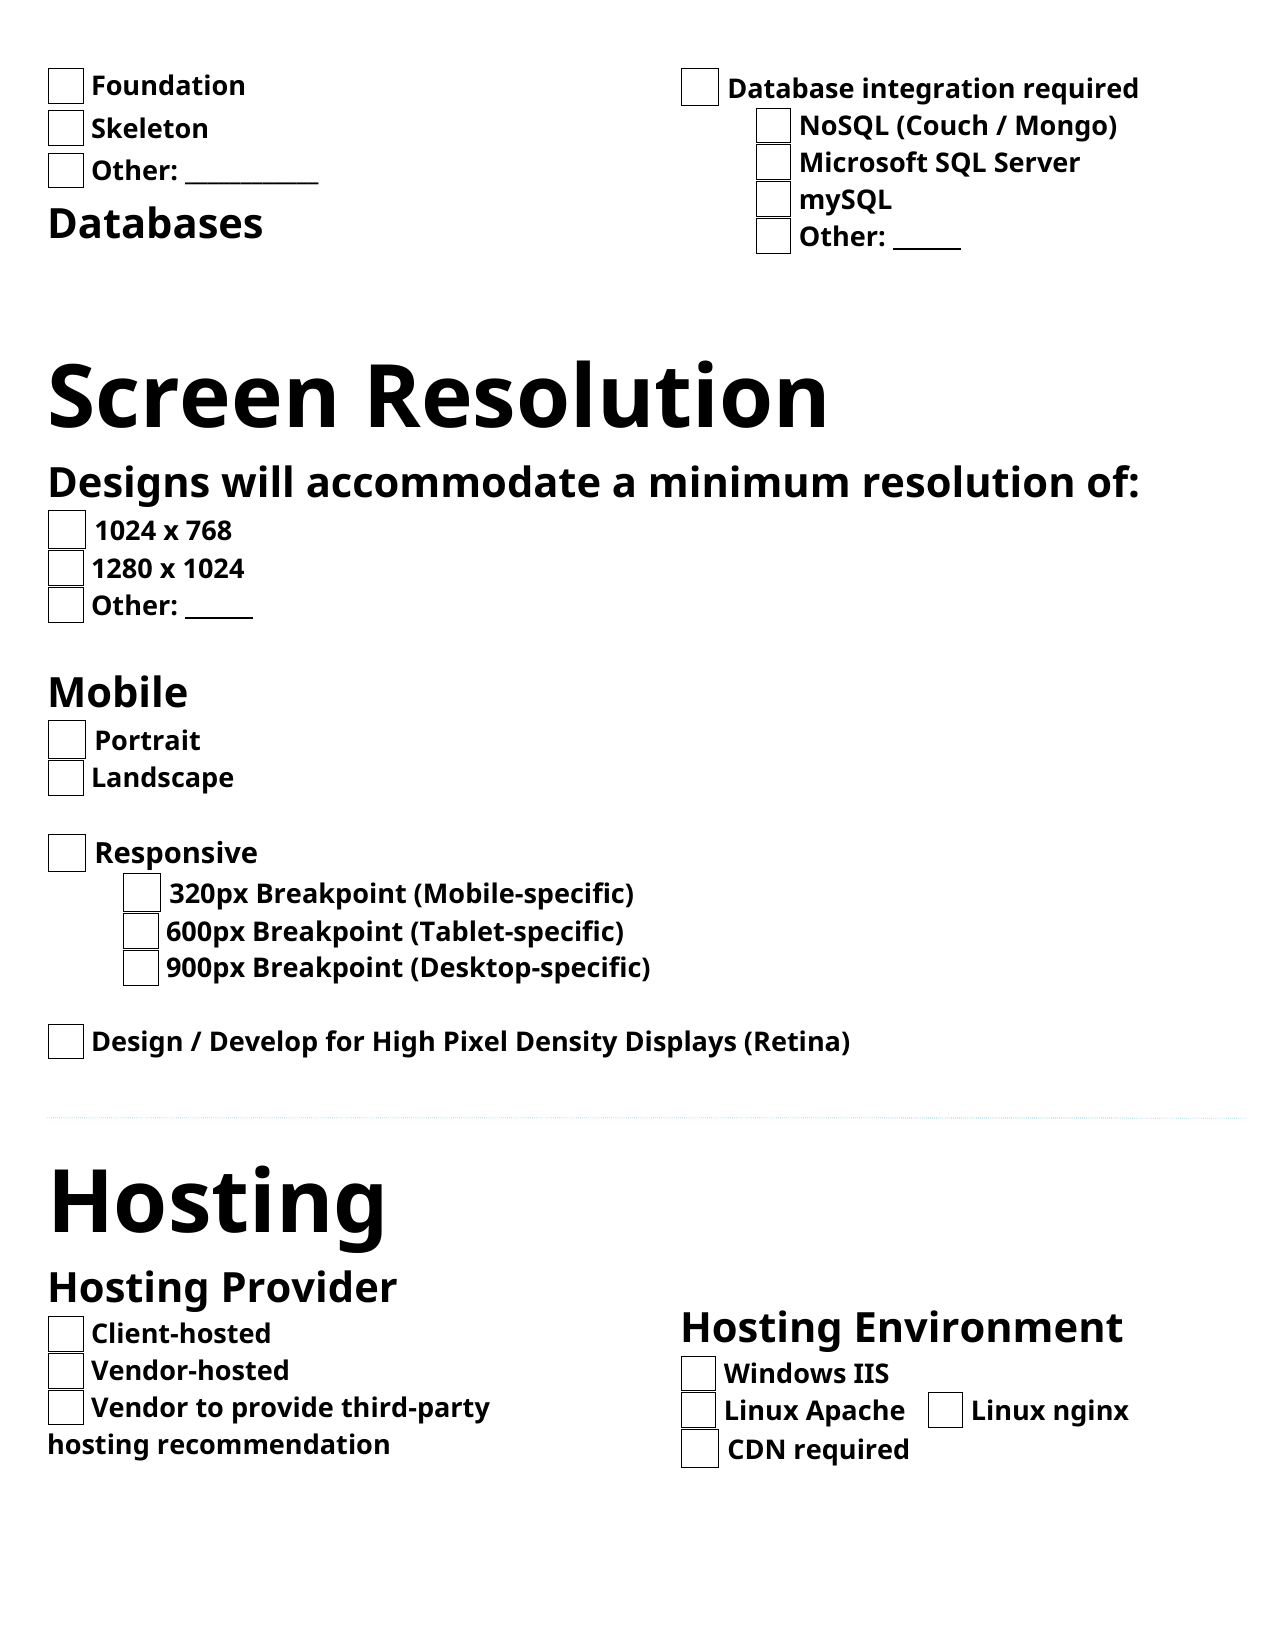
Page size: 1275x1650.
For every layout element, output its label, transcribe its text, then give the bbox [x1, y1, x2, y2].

text hosting recommendation [47, 1426, 642, 1462]
text 1280 x 1024 [47, 549, 1275, 586]
text Hosting Provider [47, 1258, 642, 1315]
text Databases [47, 194, 642, 251]
text Linux Apache Linux nginx [680, 1391, 1275, 1428]
text Client-hosted [47, 1315, 642, 1352]
text Mobile [47, 662, 1275, 719]
text Hosting [47, 1139, 1275, 1258]
text Vendor-hosted [47, 1352, 642, 1389]
text Vendor to provide third-party [47, 1389, 642, 1426]
text Other: ____________ [47, 152, 642, 188]
text Foundation [47, 67, 642, 104]
text Designs will accommodate a minimum resolution of: [47, 453, 1275, 509]
text Database integration required [680, 67, 1275, 107]
text Other: [47, 586, 1275, 623]
text Design / Develop for High Pixel Density Displays (Retina) [47, 1023, 1275, 1059]
text Screen Resolution [47, 333, 1275, 453]
text 1024 x 768 [47, 509, 1275, 549]
text 320px Breakpoint (Mobile-specific) [47, 872, 1275, 912]
text Portrait [47, 719, 1275, 759]
text Landscape [47, 759, 1275, 796]
text 900px Breakpoint (Desktop-specific) [47, 949, 1275, 986]
text Responsive [47, 833, 1275, 872]
text mySQL [680, 180, 1275, 217]
text Hosting Environment [680, 1298, 1275, 1354]
text 600px Breakpoint (Tablet-specific) [47, 912, 1275, 949]
text CDN required [680, 1428, 1275, 1468]
text Microsoft SQL Server [680, 143, 1275, 180]
text Skeleton [47, 109, 642, 146]
text Windows IIS [680, 1354, 1275, 1391]
text Other: [680, 217, 1275, 254]
text NoSQL (Couch / Mongo) [680, 107, 1275, 143]
